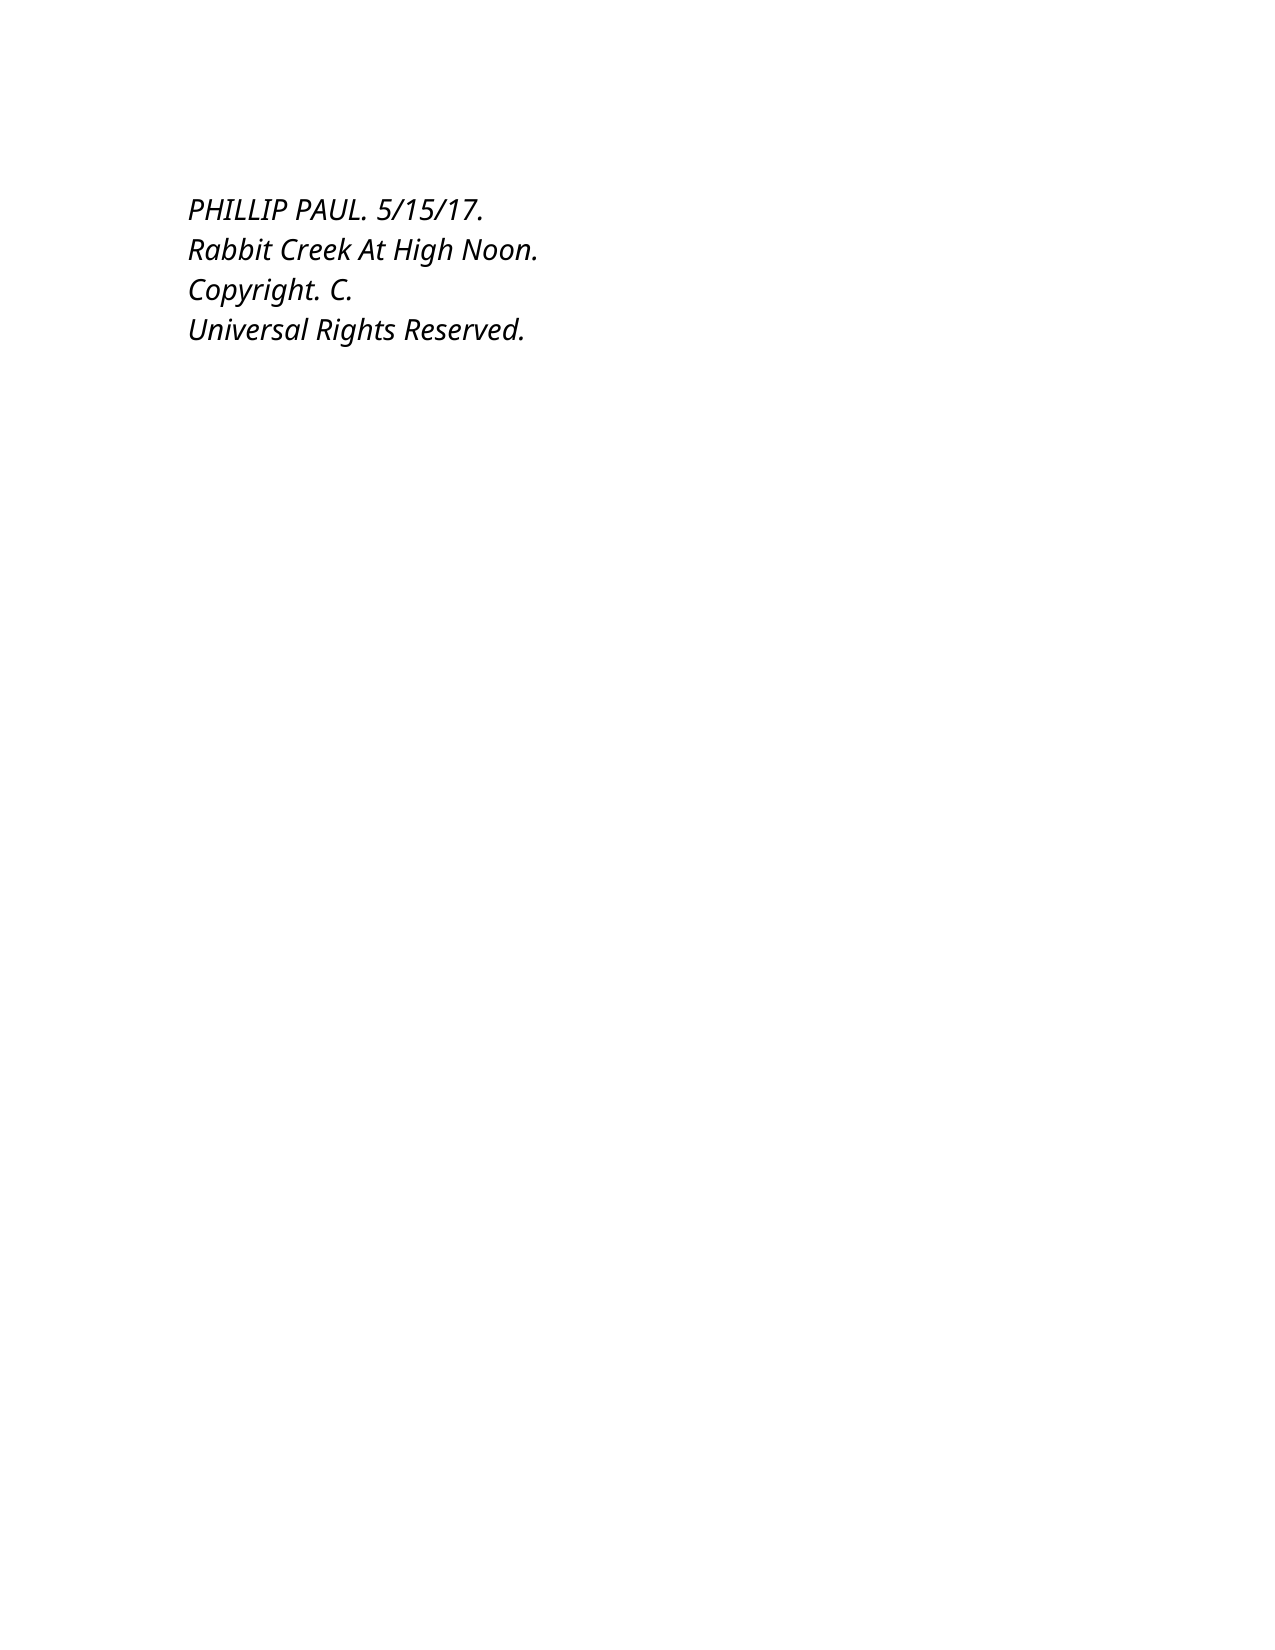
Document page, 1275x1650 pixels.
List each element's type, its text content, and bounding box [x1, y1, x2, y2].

text Copyright. C. [187, 269, 1087, 309]
text Rabbit Creek At High Noon. [187, 229, 1087, 269]
text Universal Rights Reserved. [187, 309, 1087, 348]
text PHILLIP PAUL. 5/15/17. [187, 190, 1087, 229]
